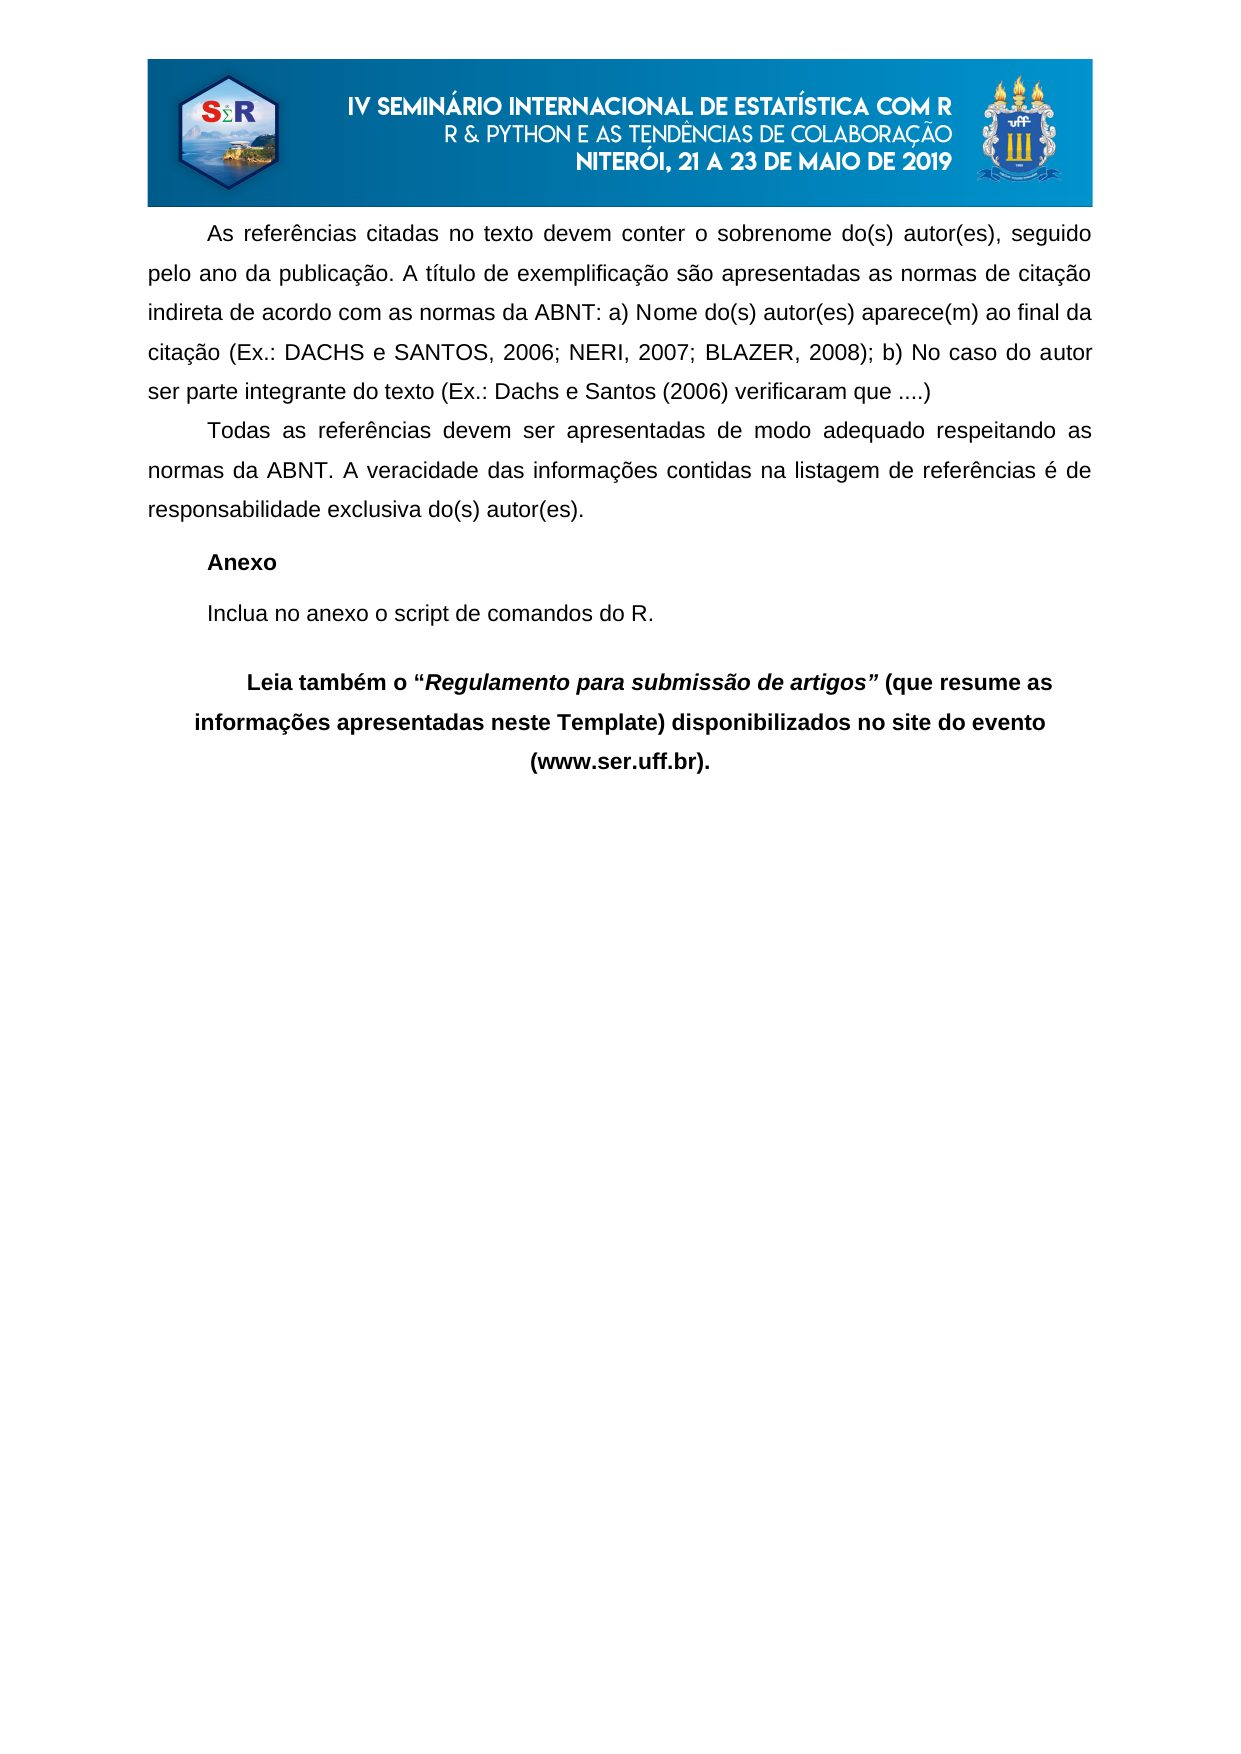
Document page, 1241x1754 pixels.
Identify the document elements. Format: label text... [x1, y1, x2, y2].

picture [850, 126, 857, 142]
picture [885, 153, 894, 169]
picture [554, 127, 561, 142]
picture [843, 153, 859, 169]
picture [446, 126, 456, 142]
picture [683, 126, 691, 142]
picture [464, 98, 475, 114]
picture [513, 126, 523, 141]
picture [708, 154, 721, 169]
picture [923, 136, 933, 140]
picture [836, 134, 846, 141]
picture [598, 136, 608, 140]
subtitle Anexo [148, 548, 1092, 575]
picture [878, 98, 891, 114]
picture [869, 153, 882, 169]
picture [732, 153, 743, 169]
picture [179, 76, 278, 189]
picture [912, 99, 929, 114]
picture [761, 98, 772, 114]
picture [932, 153, 936, 169]
picture [939, 98, 950, 114]
picture [666, 99, 679, 114]
text Inclua no anexo o script de comandos do R. [148, 600, 1092, 627]
picture [729, 136, 739, 140]
picture [680, 153, 691, 169]
picture [379, 98, 389, 114]
picture [606, 98, 619, 114]
picture [893, 98, 909, 114]
picture [694, 128, 700, 142]
picture [430, 98, 444, 114]
picture [356, 98, 369, 113]
picture [517, 98, 530, 114]
picture [806, 98, 816, 114]
picture [591, 99, 604, 114]
text As referências citadas no texto devem conter o sobrenome do(s) autor(es), seguido pelo ano da publicação. A título de exemplificação são apresentadas as normas de citação indireta de acordo com as normas da ABNT: a) Nome do(s) autor(es) aparece(m) ao final da citação (Ex.: DACHS e SANTOS, 2006; NERI, 2007; BLAZER, 2008); b) No caso do autor ser parte integrante do texto (Ex.: Dachs e Santos (2006) verificaram que ....) [148, 220, 1092, 404]
picture [545, 136, 554, 142]
picture [614, 153, 624, 169]
picture [818, 98, 829, 114]
picture [488, 126, 495, 142]
picture [526, 126, 536, 142]
picture [627, 153, 638, 169]
picture [563, 126, 569, 140]
picture [683, 98, 692, 114]
picture [574, 98, 587, 114]
picture [484, 98, 501, 114]
picture [641, 153, 657, 169]
picture [775, 126, 783, 142]
text Leia também o “Regulamento para submissão de artigos” (que resume as informações apresentadas neste Template) disponibilizados no site do evento (www.ser.uff.br). [148, 669, 1092, 774]
picture [761, 126, 768, 142]
picture [654, 128, 660, 142]
picture [746, 152, 756, 169]
picture [748, 98, 758, 114]
picture [868, 136, 877, 142]
picture [404, 99, 421, 114]
picture [702, 98, 714, 114]
picture [533, 98, 544, 114]
picture [832, 98, 850, 114]
picture [642, 126, 650, 142]
picture [629, 98, 645, 114]
picture [547, 98, 556, 114]
picture [578, 153, 591, 169]
picture [940, 153, 951, 169]
picture [786, 98, 797, 114]
picture [669, 126, 675, 142]
picture [821, 154, 834, 169]
picture [693, 153, 697, 169]
text Todas as referências devem ser apresentadas de modo adequado respeitando as normas da ABNT. A veracidade das informações contidas na listagem de referências é de responsabilidade exclusiva do(s) autor(es). [148, 417, 1092, 523]
picture [447, 99, 460, 114]
picture [894, 136, 904, 140]
picture [904, 153, 930, 169]
picture [981, 77, 1058, 181]
picture [579, 126, 587, 142]
picture [772, 99, 785, 114]
picture [736, 98, 746, 114]
picture [824, 126, 832, 142]
picture [392, 98, 401, 114]
picture [503, 131, 507, 142]
picture [600, 153, 611, 169]
picture [648, 98, 662, 114]
picture [717, 98, 727, 114]
picture [800, 154, 817, 169]
picture [766, 153, 778, 169]
picture [781, 153, 791, 169]
picture [559, 98, 570, 114]
picture [855, 99, 868, 114]
picture [630, 126, 639, 142]
picture [877, 126, 890, 142]
